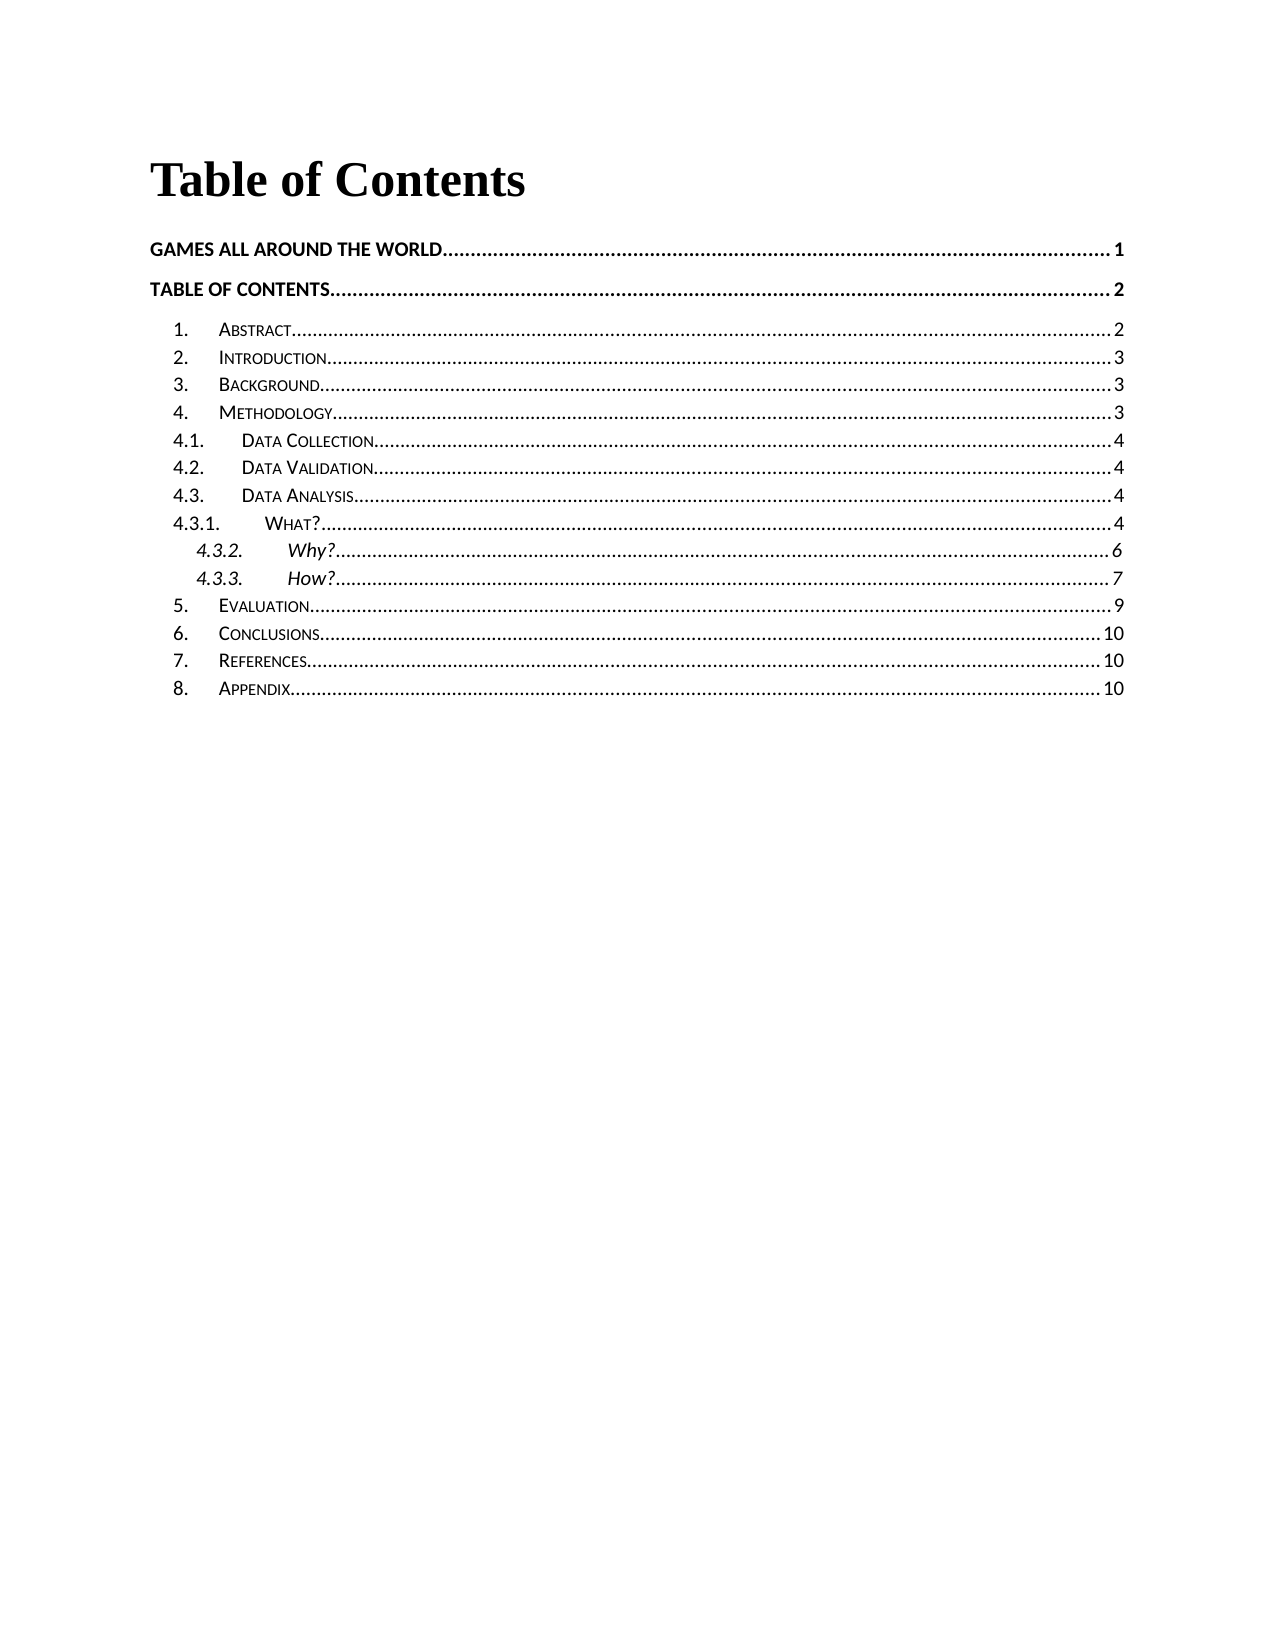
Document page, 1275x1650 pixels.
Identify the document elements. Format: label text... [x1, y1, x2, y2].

text 4.3. Data Analysis 4 [173, 482, 1125, 507]
text 4.3.2. Why? 6 [196, 537, 1125, 563]
text 6. Conclusions 10 [173, 620, 1125, 646]
text 4. Methodology 3 [173, 399, 1125, 425]
text 4.3.1. What? 4 [173, 510, 1125, 535]
text Games All Around the World 1 [150, 237, 1125, 262]
text 7. References 10 [173, 648, 1125, 673]
text 4.3.3. How? 7 [196, 565, 1125, 590]
text 4.2. Data Validation 4 [173, 454, 1125, 480]
text 3. Background 3 [173, 372, 1125, 397]
text 8. Appendix 10 [173, 675, 1125, 701]
text Table of Contents 2 [150, 277, 1125, 302]
subtitle Table of Contents [150, 150, 1125, 207]
text 2. Introduction 3 [173, 344, 1125, 369]
text 1. Abstract 2 [173, 316, 1125, 342]
text 4.1. Data Collection 4 [173, 427, 1125, 452]
text 5. Evaluation 9 [173, 592, 1125, 618]
